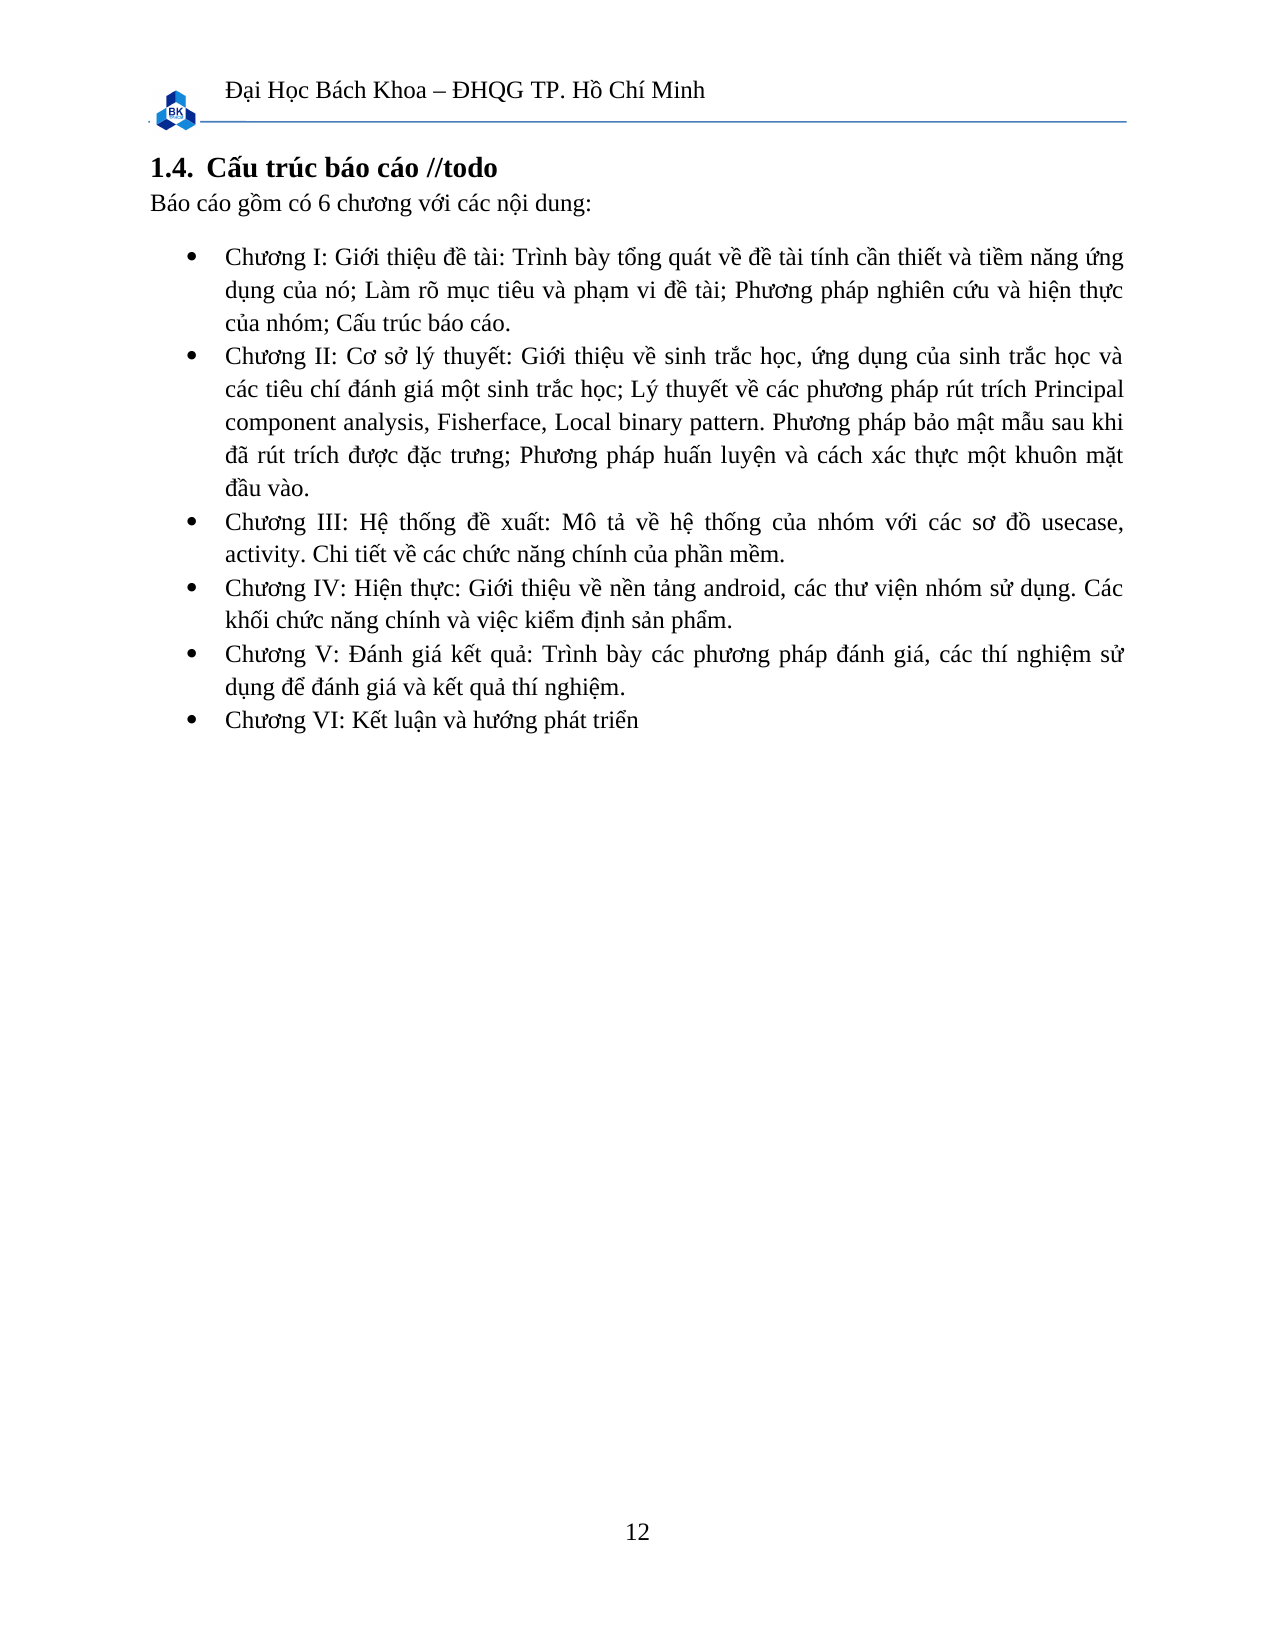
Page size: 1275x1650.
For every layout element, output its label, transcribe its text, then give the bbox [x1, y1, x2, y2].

text Báo cáo gồm có 6 chương với các nội dung: [150, 188, 1125, 217]
list Chương IV: Hiện thực: Giới thiệu về nền tảng android, các thư viện nhóm sử dụng. Các khối chức năng chính và việc kiểm định sản phẩm. [187, 573, 1125, 634]
picture [150, 87, 200, 138]
list Chương V: Đánh giá kết quả: Trình bày các phương pháp đánh giá, các thí nghiệm sử dụng để đánh giá và kết quả thí nghiệm. [187, 639, 1125, 700]
list Chương I: Giới thiệu đề tài: Trình bày tổng quát về đề tài tính cần thiết và tiềm năng ứng dụng của nó; Làm rõ mục tiêu và phạm vi đề tài; Phương pháp nghiên cứu và hiện thực của nhóm; Cấu trúc báo cáo. [187, 242, 1125, 337]
list Chương VI: Kết luận và hướng phát triển [187, 705, 1125, 733]
list Chương III: Hệ thống đề xuất: Mô tả về hệ thống của nhóm với các sơ đồ usecase, activity. Chi tiết về các chức năng chính của phần mềm. [187, 507, 1125, 568]
subtitle Cấu trúc báo cáo //todo [150, 150, 1125, 183]
list Chương II: Cơ sở lý thuyết: Giới thiệu về sinh trắc học, ứng dụng của sinh trắc học và các tiêu chí đánh giá một sinh trắc học; Lý thuyết về các phương pháp rút trích Principal component analysis, Fisherface, Local binary pattern. Phương pháp bảo mật mẫu sau khi đã rút trích được đặc trưng; Phương pháp huấn luyện và cách xác thực một khuôn mặt đầu vào. [187, 341, 1125, 502]
